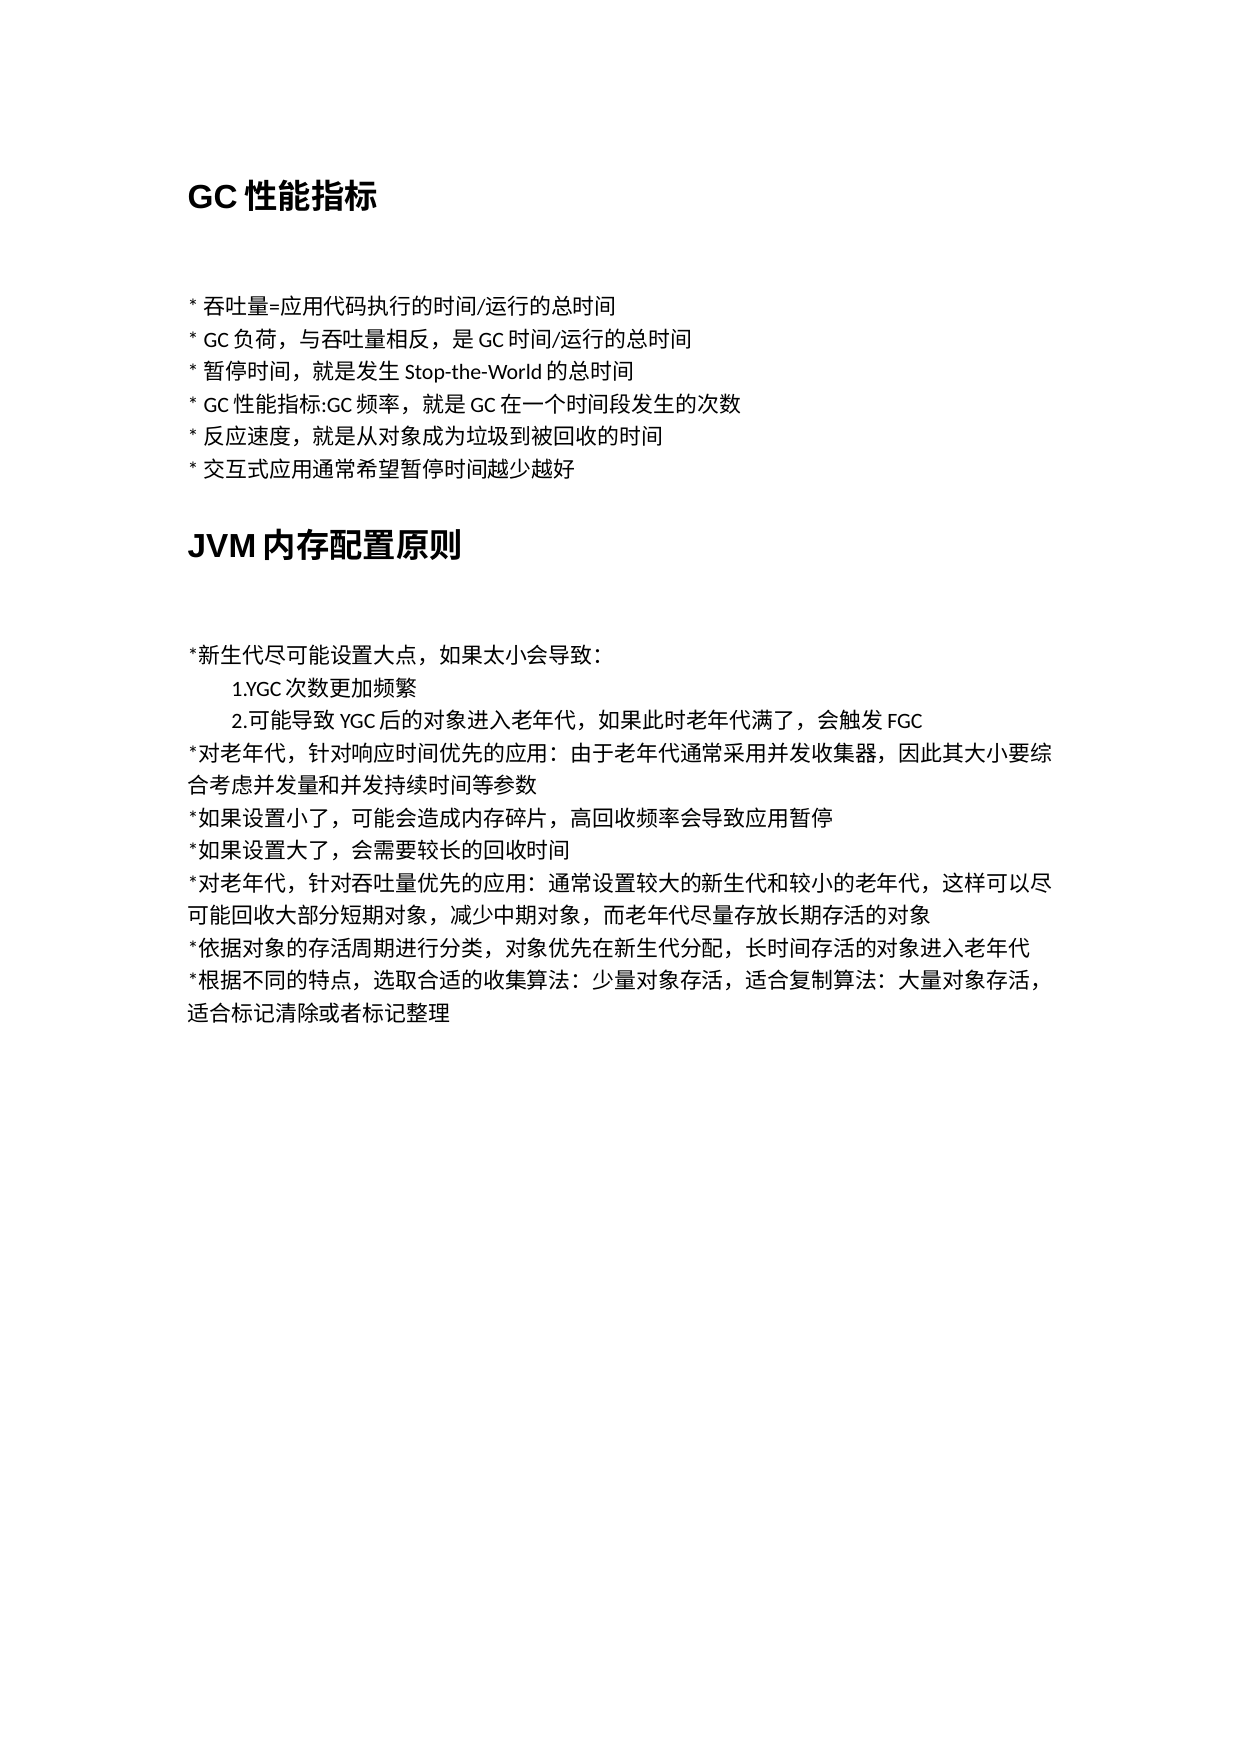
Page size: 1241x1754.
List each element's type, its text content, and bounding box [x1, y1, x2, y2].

text *如果设置小了，可能会造成内存碎片，高回收频率会导致应用暂停 [187, 800, 1053, 833]
subtitle JVM内存配置原则 [187, 511, 1053, 576]
text * 反应速度，就是从对象成为垃圾到被回收的时间 [187, 419, 1053, 451]
text 1.YGC次数更加频繁 [187, 670, 1053, 703]
text * 交互式应用通常希望暂停时间越少越好 [187, 451, 1053, 484]
text *如果设置大了，会需要较长的回收时间 [187, 833, 1053, 865]
text *依据对象的存活周期进行分类，对象优先在新生代分配，长时间存活的对象进入老年代 [187, 930, 1053, 963]
text * GC负荷，与吞吐量相反，是GC时间/运行的总时间 [187, 321, 1053, 354]
text * 暂停时间，就是发生Stop-the-World的总时间 [187, 354, 1053, 386]
text * GC性能指标:GC频率，就是GC在一个时间段发生的次数 [187, 386, 1053, 419]
text 2.可能导致YGC后的对象进入老年代，如果此时老年代满了，会触发FGC [187, 703, 1053, 735]
subtitle GC性能指标 [187, 162, 1053, 227]
text * 吞吐量=应用代码执行的时间/运行的总时间 [187, 289, 1053, 321]
text *对老年代，针对响应时间优先的应用：由于老年代通常采用并发收集器，因此其大小要综合考虑并发量和并发持续时间等参数 [187, 735, 1053, 800]
text *对老年代，针对吞吐量优先的应用：通常设置较大的新生代和较小的老年代，这样可以尽可能回收大部分短期对象，减少中期对象，而老年代尽量存放长期存活的对象 [187, 865, 1053, 930]
text *根据不同的特点，选取合适的收集算法：少量对象存活，适合复制算法：大量对象存活，适合标记清除或者标记整理 [187, 963, 1053, 1028]
text *新生代尽可能设置大点，如果太小会导致： [187, 638, 1053, 670]
